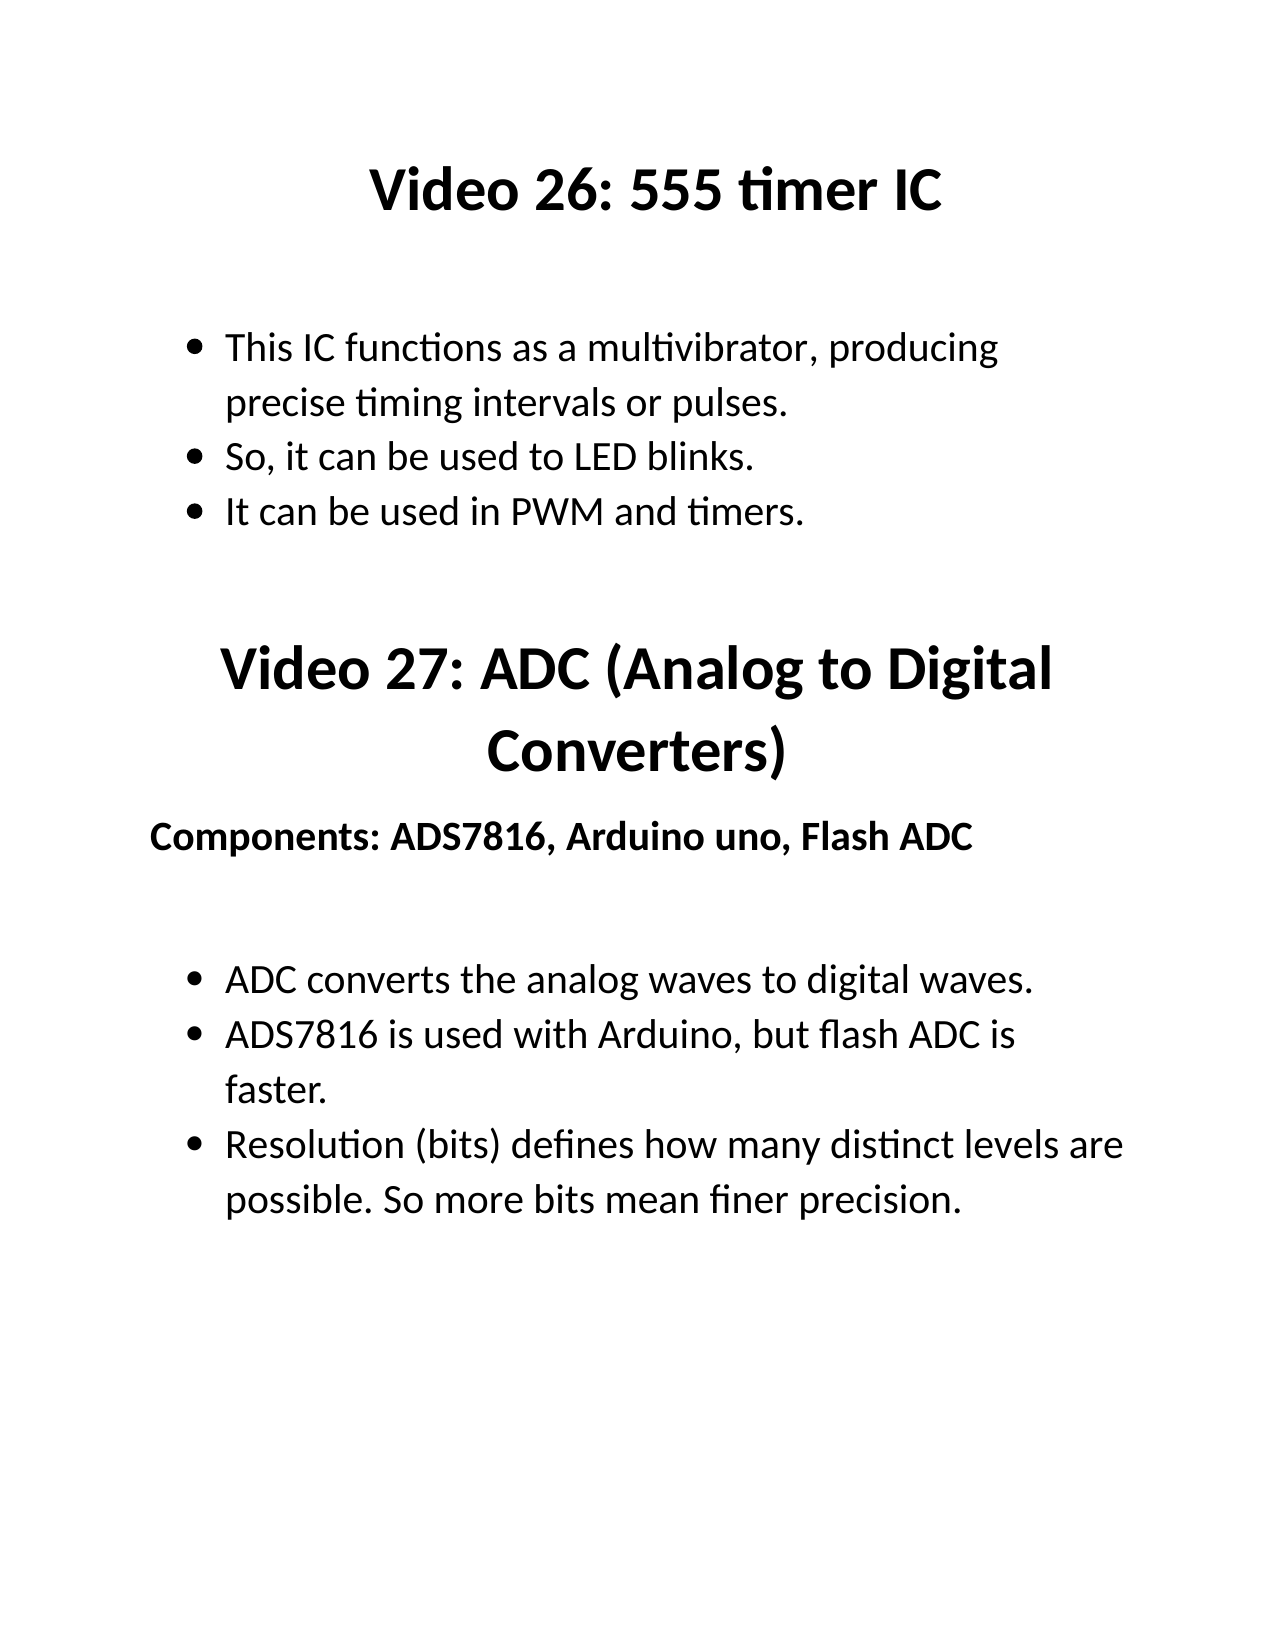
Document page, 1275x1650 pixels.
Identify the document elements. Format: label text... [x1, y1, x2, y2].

list ADC converts the analog waves to digital waves. [187, 953, 1125, 1004]
text Video 26: 555 timer IC [187, 150, 1125, 226]
text Video 27: ADC (Analog to Digital Converters) [150, 628, 1125, 787]
text Components: ADS7816, Arduino uno, Flash ADC [150, 810, 1125, 861]
list It can be used in PWM and timers. [187, 485, 1125, 536]
list This IC functions as a multivibrator, producing precise timing intervals or pulses. [187, 321, 1125, 426]
list So, it can be used to LED blinks. [187, 430, 1125, 481]
list ADS7816 is used with Arduino, but flash ADC is faster. [187, 1008, 1125, 1114]
list Resolution (bits) defines how many distinct levels are possible. So more bits mean finer precision. [187, 1118, 1125, 1223]
